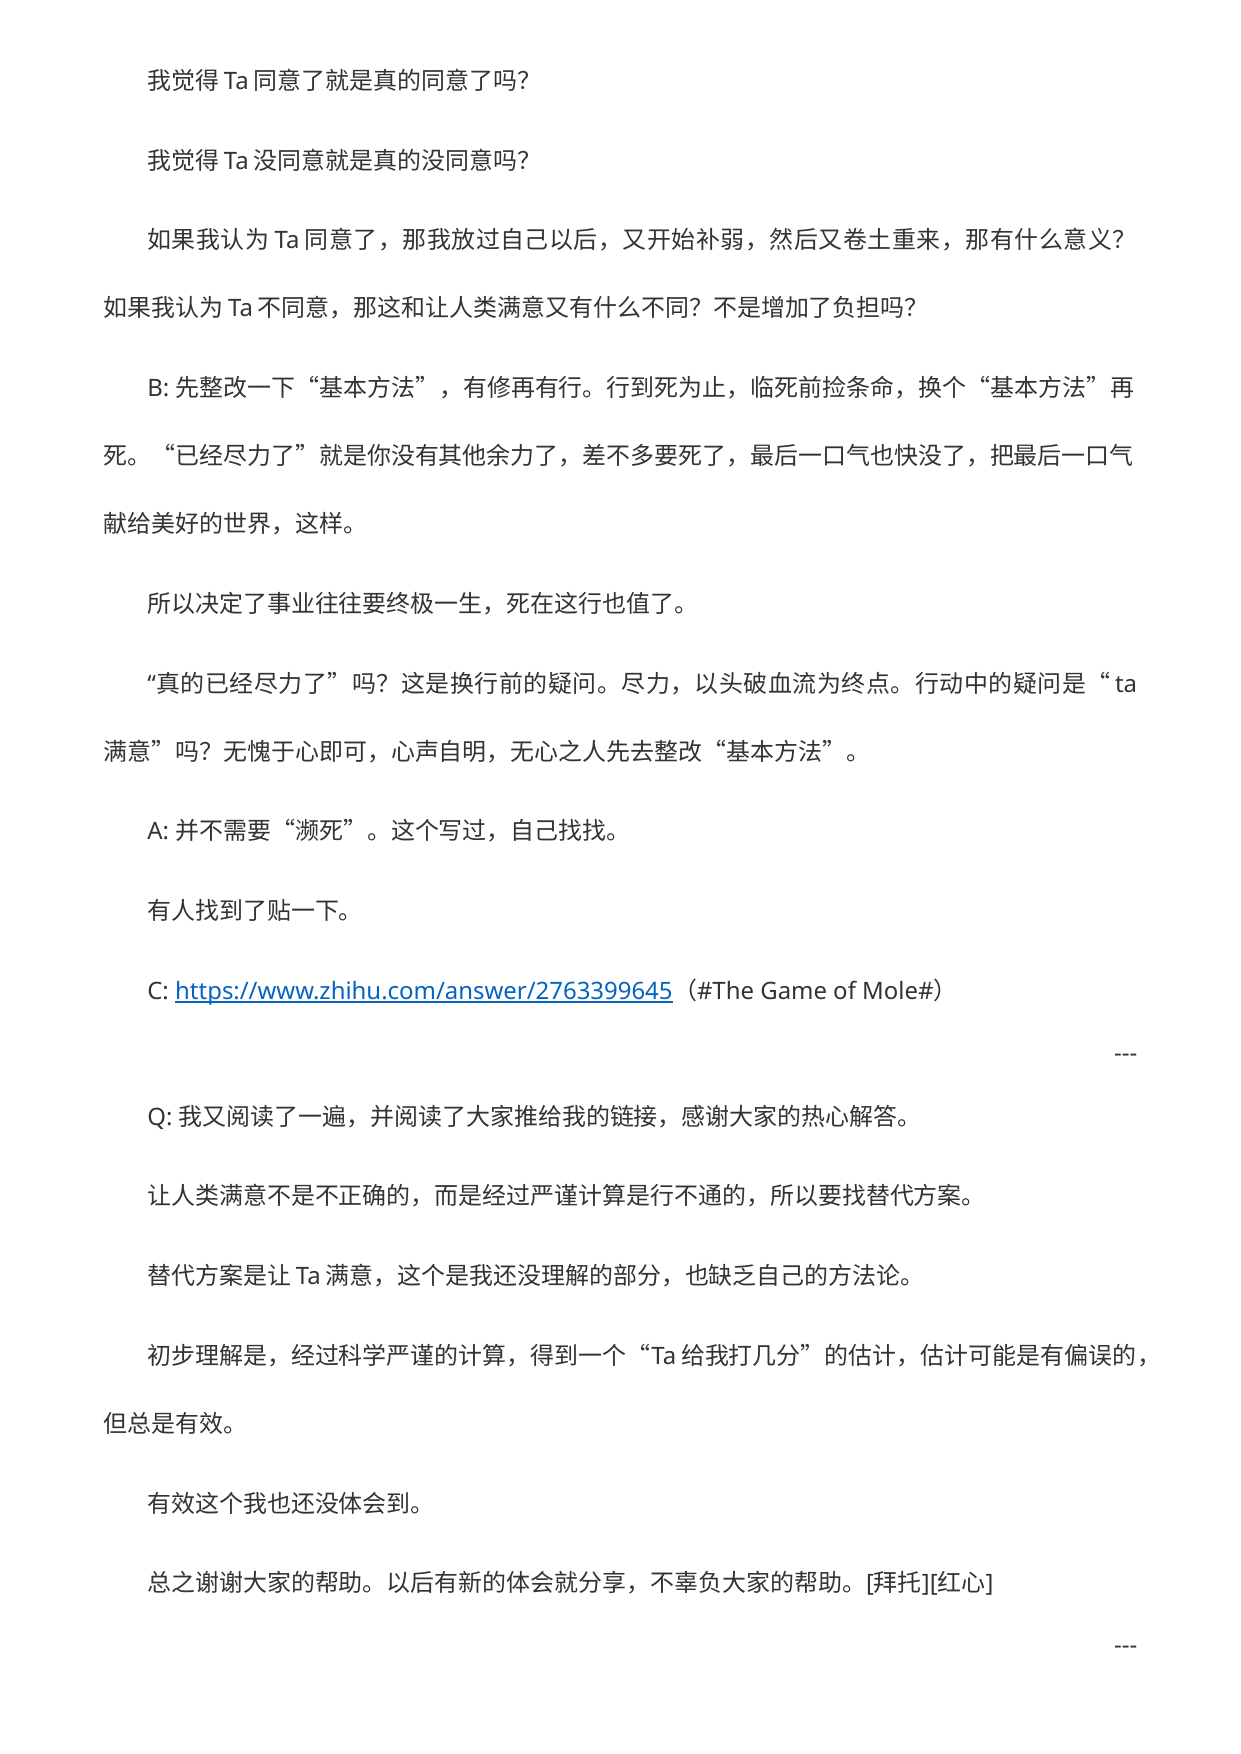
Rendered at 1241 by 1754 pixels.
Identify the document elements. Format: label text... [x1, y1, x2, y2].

text 总之谢谢大家的帮助。以后有新的体会就分享，不辜负大家的帮助。[拜托][红心] [103, 1547, 1137, 1615]
text “真的已经尽力了”吗？这是换行前的疑问。尽力，以头破血流为终点。行动中的疑问是“ta满意”吗？无愧于心即可，心声自明，无心之人先去整改“基本方法”。 [103, 648, 1137, 783]
text 让人类满意不是不正确的，而是经过严谨计算是行不通的，所以要找替代方案。 [103, 1160, 1137, 1228]
text 初步理解是，经过科学严谨的计算，得到一个“Ta给我打几分”的估计，估计可能是有偏误的，但总是有效。 [103, 1320, 1137, 1456]
text Q: 我又阅读了一遍，并阅读了大家推给我的链接，感谢大家的热心解答。 [103, 1081, 1137, 1148]
text 替代方案是让Ta满意，这个是我还没理解的部分，也缺乏自己的方法论。 [103, 1240, 1137, 1308]
text --- [103, 1627, 1137, 1661]
text C: https://www.zhihu.com/answer/2763399645（#The Game of Mole#） [103, 955, 1137, 1023]
text 如果我认为Ta同意了，那我放过自己以后，又开始补弱，然后又卷土重来，那有什么意义？如果我认为Ta不同意，那这和让人类满意又有什么不同？不是增加了负担吗？ [103, 204, 1137, 340]
text 我觉得Ta同意了就是真的同意了吗？ [103, 45, 1137, 113]
text 有人找到了贴一下。 [103, 875, 1137, 943]
text A: 并不需要“濒死”。这个写过，自己找找。 [103, 795, 1137, 863]
text 所以决定了事业往往要终极一生，死在这行也值了。 [103, 568, 1137, 636]
text B: 先整改一下“基本方法”，有修再有行。行到死为止，临死前捡条命，换个“基本方法”再死。“已经尽力了”就是你没有其他余力了，差不多要死了，最后一口气也快没了，把最后一口气献给美好的世界，这样。 [103, 352, 1137, 556]
text --- [103, 1035, 1137, 1069]
text 我觉得Ta没同意就是真的没同意吗？ [103, 125, 1137, 193]
text 有效这个我也还没体会到。 [103, 1468, 1137, 1536]
